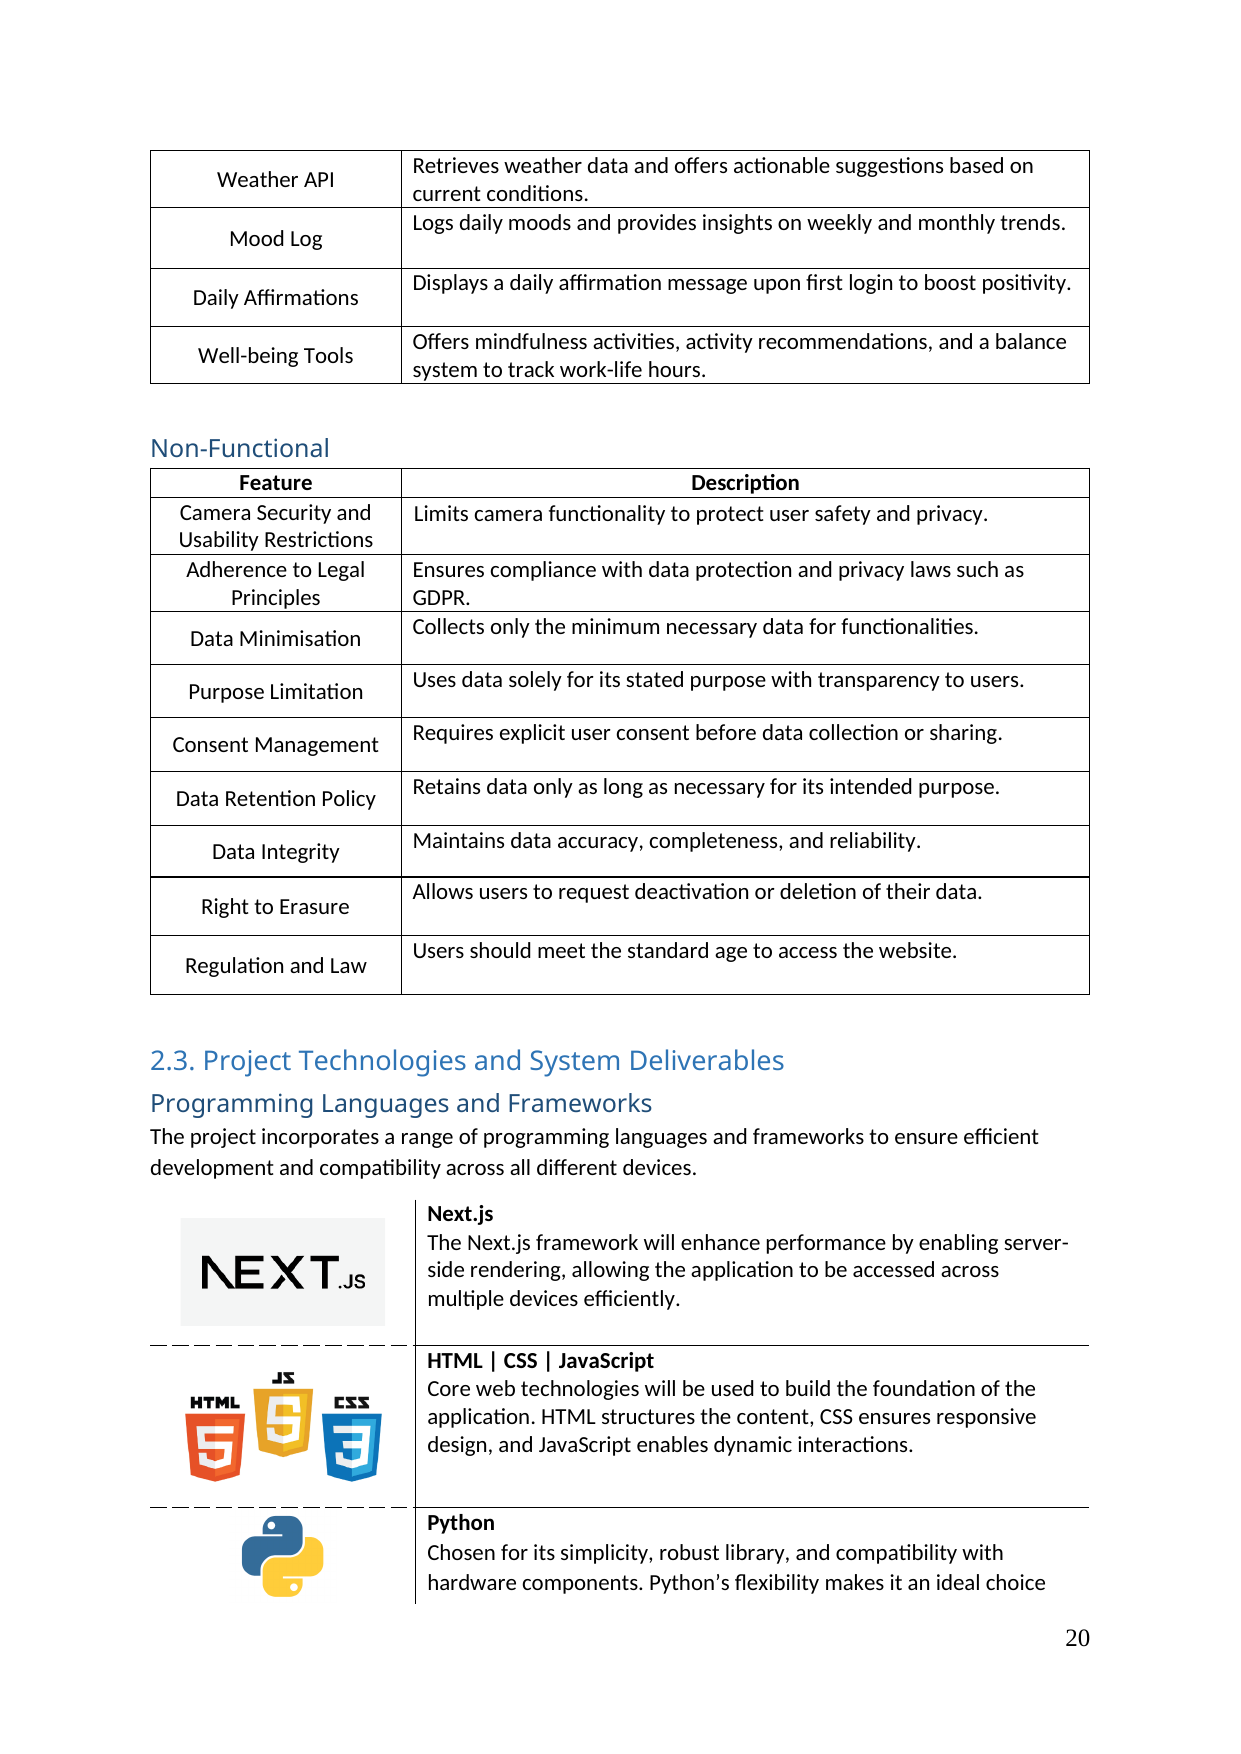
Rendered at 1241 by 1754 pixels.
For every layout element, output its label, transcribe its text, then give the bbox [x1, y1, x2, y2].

table_cell Daily Affirmations [151, 269, 401, 326]
subtitle Non-Functional [150, 431, 1090, 465]
table_cell Consent Management [151, 718, 401, 771]
table_cell Data Minimisation [151, 612, 401, 664]
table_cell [416, 1508, 1089, 1604]
table_cell Purpose Limitation [151, 665, 401, 717]
picture [229, 1509, 337, 1603]
table_cell HTML | CSS | JavaScript Core web technologies will be used to build the foundation of the application. HTML structures the content, CSS ensures responsive design, and JavaScript enables dynamic interactions. [416, 1346, 1089, 1507]
table_cell Regulation and Law [151, 936, 401, 994]
table_cell Right to Erasure [151, 878, 401, 935]
table_cell Well-being Tools [151, 327, 401, 383]
table_cell Collects only the minimum necessary data for functionalities. [402, 612, 1089, 664]
table_cell Data Retention Policy [151, 772, 401, 825]
table_cell Users should meet the standard age to access the website. [402, 936, 1089, 994]
table_cell Displays a daily affirmation message upon first login to boost positivity. [402, 269, 1089, 326]
table_cell [150, 1507, 415, 1604]
table_cell Allows users to request deactivation or deletion of their data. [402, 878, 1089, 935]
table_cell Offers mindfulness activities, activity recommendations, and a balance system to track work-life hours. [402, 327, 1089, 383]
table_cell Logs daily moods and provides insights on weekly and monthly trends. [402, 208, 1089, 267]
table_cell Camera Security and Usability Restrictions [151, 498, 401, 554]
table_cell Requires explicit user consent before data collection or sharing. [402, 718, 1089, 771]
subtitle 2.3. Project Technologies and System Deliverables [150, 1042, 1090, 1079]
table_cell Weather API [151, 151, 401, 207]
table_cell Retrieves weather data and offers actionable suggestions based on current conditions. [402, 151, 1089, 207]
text The project incorporates a range of programming languages and frameworks to ensure efficient development and compatibility across all different devices. [150, 1122, 1090, 1181]
table_cell Maintains data accuracy, completeness, and reliability. [402, 826, 1089, 876]
subtitle Programming Languages and Frameworks [150, 1086, 1090, 1120]
table_cell Retains data only as long as necessary for its intended purpose. [402, 772, 1089, 825]
table_cell Mood Log [151, 208, 401, 267]
table_header Description [402, 469, 1089, 497]
table_header Next.js The Next.js framework will enhance performance by enabling server-side rendering, allowing the application to be accessed across multiple devices efficiently. [416, 1200, 1089, 1345]
table_cell Data Integrity [151, 826, 401, 876]
table_cell Adherence to Legal Principles [151, 555, 401, 611]
table_header [150, 1200, 415, 1345]
table_cell Ensures compliance with data protection and privacy laws such as GDPR. [402, 555, 1089, 611]
picture [183, 1371, 383, 1482]
table_cell Uses data solely for its stated purpose with transparency to users. [402, 665, 1089, 717]
table_cell [150, 1345, 415, 1507]
table_header Feature [151, 469, 401, 497]
table_cell [402, 498, 1089, 554]
picture [180, 1218, 386, 1326]
